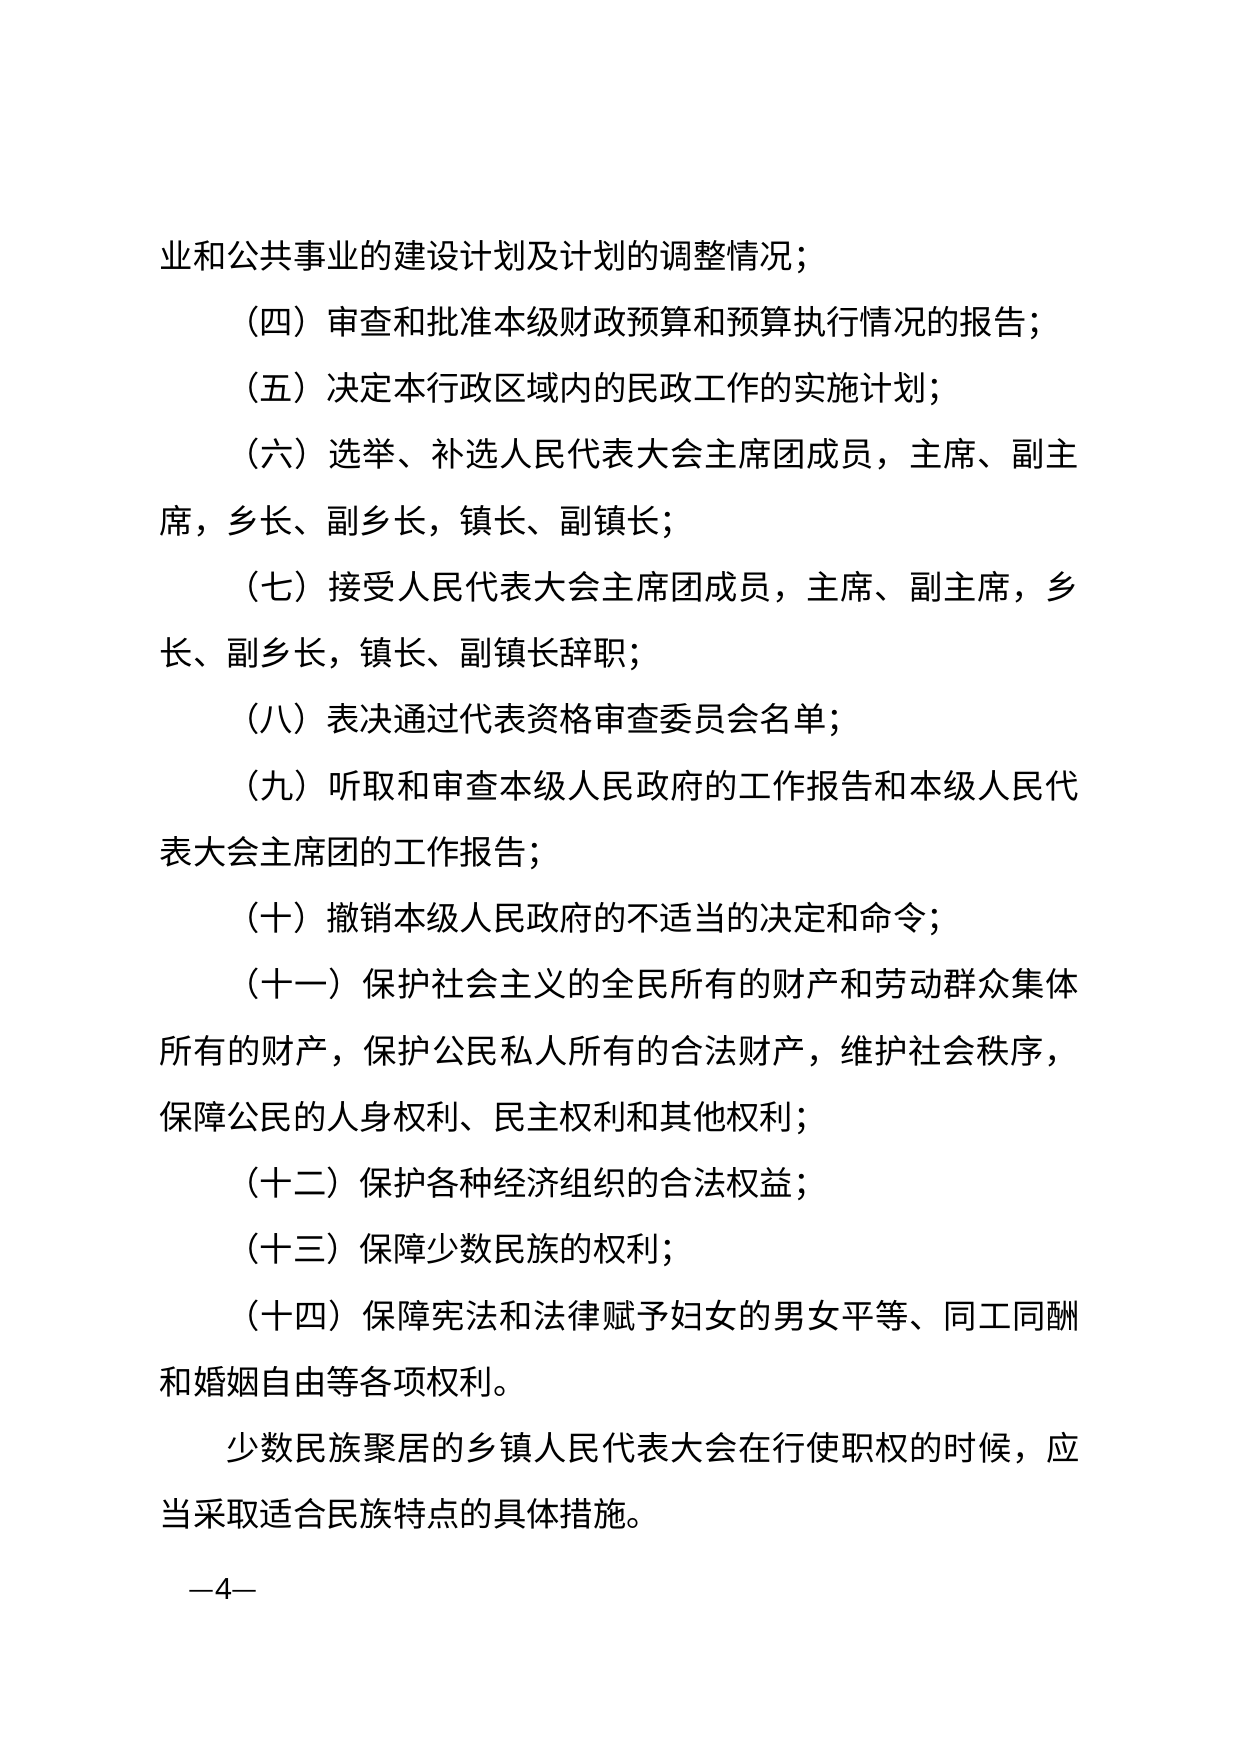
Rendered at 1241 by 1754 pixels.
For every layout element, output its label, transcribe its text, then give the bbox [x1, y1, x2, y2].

list （五）决定本行政区域内的民政工作的实施计划； [159, 353, 1081, 419]
list （四）审查和批准本级财政预算和预算执行情况的报告； [159, 287, 1081, 353]
list （九）听取和审查本级人民政府的工作报告和本级人民代表大会主席团的工作报告； [159, 750, 1081, 883]
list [159, 220, 1081, 287]
list （十二）保护各种经济组织的合法权益； [159, 1148, 1081, 1214]
list 少数民族聚居的乡镇人民代表大会在行使职权的时候，应当采取适合民族特点的具体措施。 [159, 1413, 1081, 1545]
list （十）撤销本级人民政府的不适当的决定和命令； [159, 883, 1081, 949]
list （八）表决通过代表资格审查委员会名单； [159, 684, 1081, 750]
list （十三）保障少数民族的权利； [159, 1214, 1081, 1280]
list （十四）保障宪法和法律赋予妇女的男女平等、同工同酬和婚姻自由等各项权利。 [159, 1280, 1081, 1413]
list （七）接受人民代表大会主席团成员，主席、副主席，乡长、副乡长，镇长、副镇长辞职； [159, 552, 1081, 684]
list （十一）保护社会主义的全民所有的财产和劳动群众集体所有的财产，保护公民私人所有的合法财产，维护社会秩序，保障公民的人身权利、民主权利和其他权利； [159, 949, 1081, 1148]
list （六）选举、补选人民代表大会主席团成员，主席、副主席，乡长、副乡长，镇长、副镇长； [159, 419, 1081, 552]
